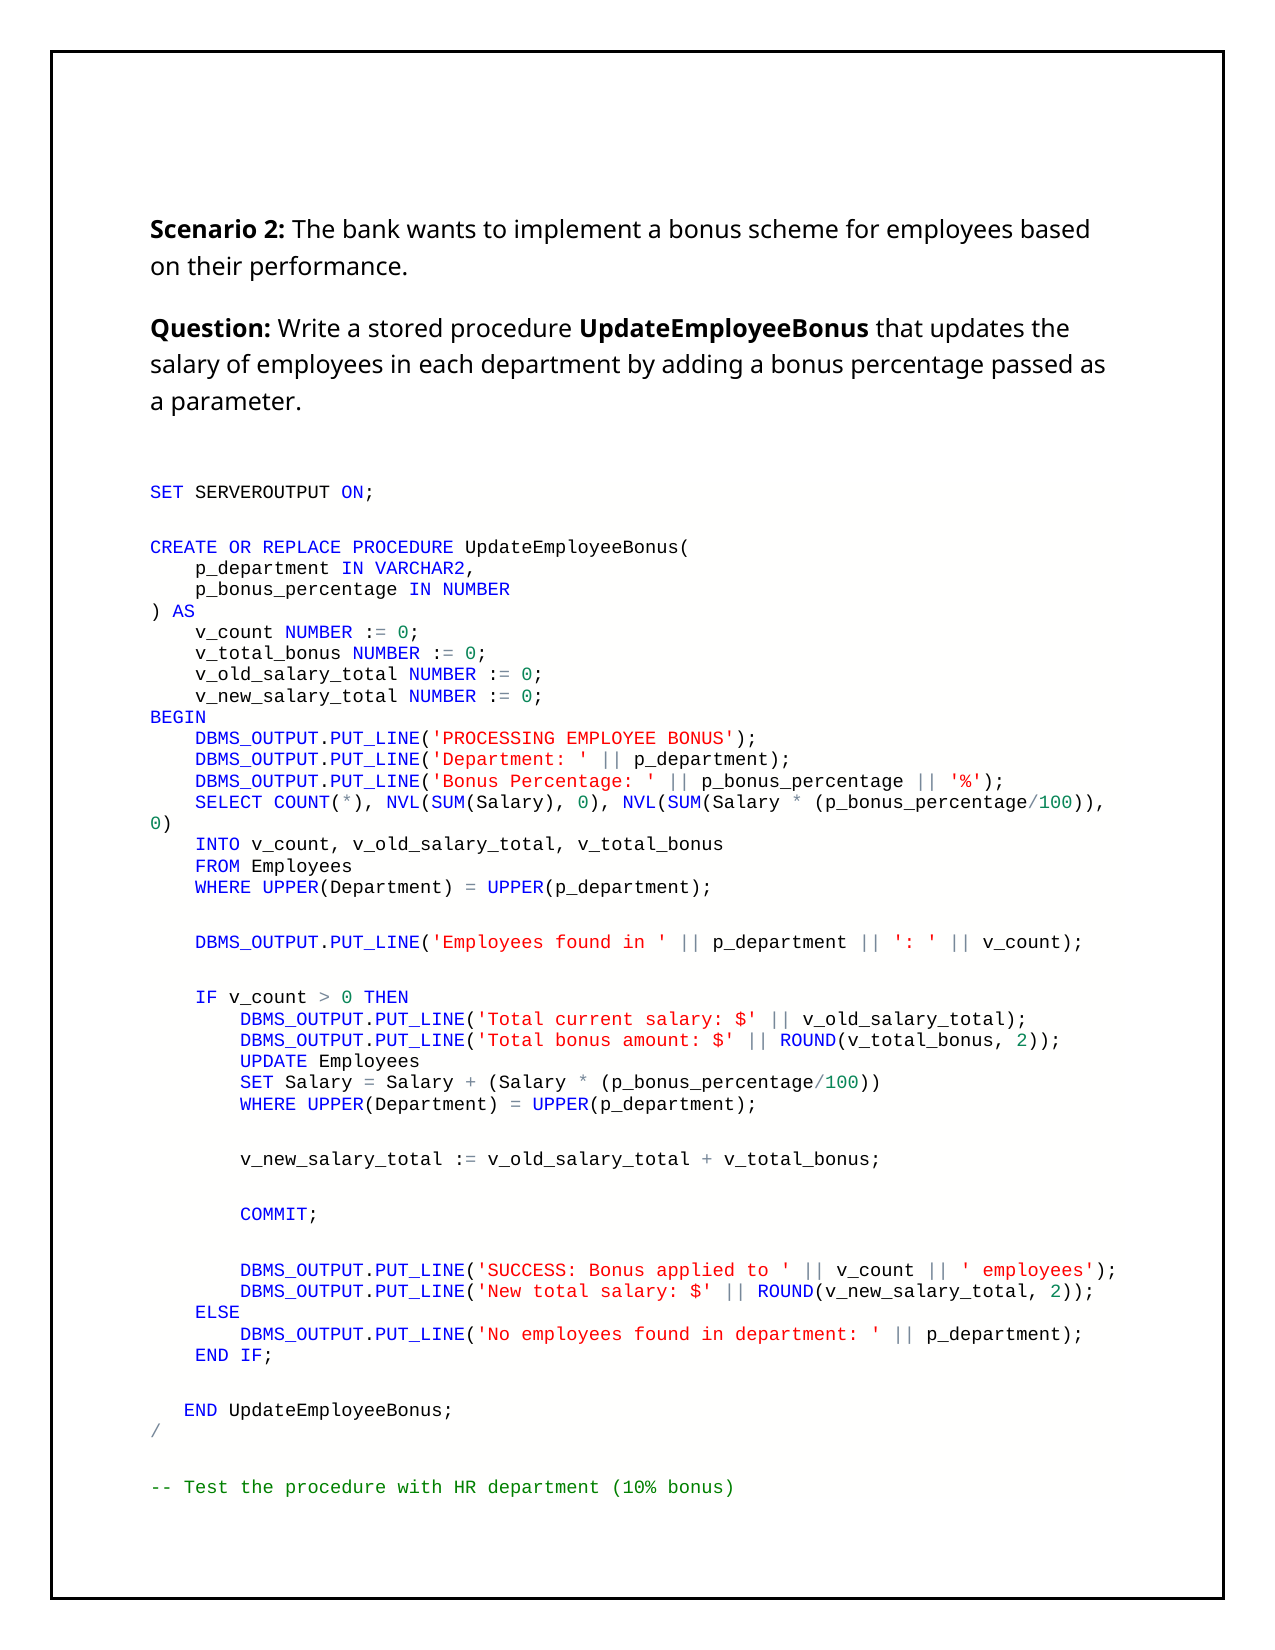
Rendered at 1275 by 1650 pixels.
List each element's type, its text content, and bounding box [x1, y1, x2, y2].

text DBMS_OUTPUT.PUT_LINE('Department: ' || p_department); [150, 750, 1125, 771]
text DBMS_OUTPUT.PUT_LINE('New total salary: $' || ROUND(v_new_salary_total, 2)); [150, 1282, 1125, 1303]
text WHERE UPPER(Department) = UPPER(p_department); [150, 1094, 1125, 1116]
text DBMS_OUTPUT.PUT_LINE('Bonus Percentage: ' || p_bonus_percentage || '%'); [150, 771, 1125, 793]
text v_new_salary_total := v_old_salary_total + v_total_bonus; [150, 1150, 1125, 1171]
text DBMS_OUTPUT.PUT_LINE('Total bonus amount: $' || ROUND(v_total_bonus, 2)); [150, 1031, 1125, 1052]
text v_count NUMBER := 0; [150, 623, 1125, 644]
text END IF; [150, 1346, 1125, 1367]
text SET Salary = Salary + (Salary * (p_bonus_percentage/100)) [150, 1073, 1125, 1094]
text ELSE [150, 1303, 1125, 1324]
text FROM Employees [150, 856, 1125, 878]
text CREATE OR REPLACE PROCEDURE UpdateEmployeeBonus( [150, 538, 1125, 559]
text / [150, 1422, 1125, 1443]
text END UpdateEmployeeBonus; [150, 1401, 1125, 1422]
text v_total_bonus NUMBER := 0; [150, 644, 1125, 665]
text v_new_salary_total NUMBER := 0; [150, 686, 1125, 708]
text IF v_count > 0 THEN [150, 988, 1125, 1009]
text COMMIT; [150, 1205, 1125, 1226]
text DBMS_OUTPUT.PUT_LINE('No employees found in department: ' || p_department); [150, 1324, 1125, 1346]
text SET SERVEROUTPUT ON; [150, 482, 1125, 504]
text p_department IN VARCHAR2, [150, 559, 1125, 580]
text DBMS_OUTPUT.PUT_LINE('Employees found in ' || p_department || ': ' || v_count); [150, 933, 1125, 954]
text DBMS_OUTPUT.PUT_LINE('PROCESSING EMPLOYEE BONUS'); [150, 729, 1125, 750]
text DBMS_OUTPUT.PUT_LINE('Total current salary: $' || v_old_salary_total); [150, 1009, 1125, 1031]
text -- Test the procedure with HR department (10% bonus) [150, 1477, 1125, 1499]
text ) AS [150, 601, 1125, 623]
text WHERE UPPER(Department) = UPPER(p_department); [150, 878, 1125, 899]
text p_bonus_percentage IN NUMBER [150, 580, 1125, 601]
text SELECT COUNT(*), NVL(SUM(Salary), 0), NVL(SUM(Salary * (p_bonus_percentage/100)), 0) [150, 793, 1125, 835]
text INTO v_count, v_old_salary_total, v_total_bonus [150, 835, 1125, 856]
text BEGIN [150, 708, 1125, 729]
text Scenario 2: The bank wants to implement a bonus scheme for employees based on their performance. [150, 212, 1125, 283]
text UPDATE Employees [150, 1052, 1125, 1073]
text Question: Write a stored procedure UpdateEmployeeBonus that updates the salary of employees in each department by adding a bonus percentage passed as a parameter. [150, 310, 1125, 418]
text DBMS_OUTPUT.PUT_LINE('SUCCESS: Bonus applied to ' || v_count || ' employees'); [150, 1261, 1125, 1282]
text v_old_salary_total NUMBER := 0; [150, 665, 1125, 686]
